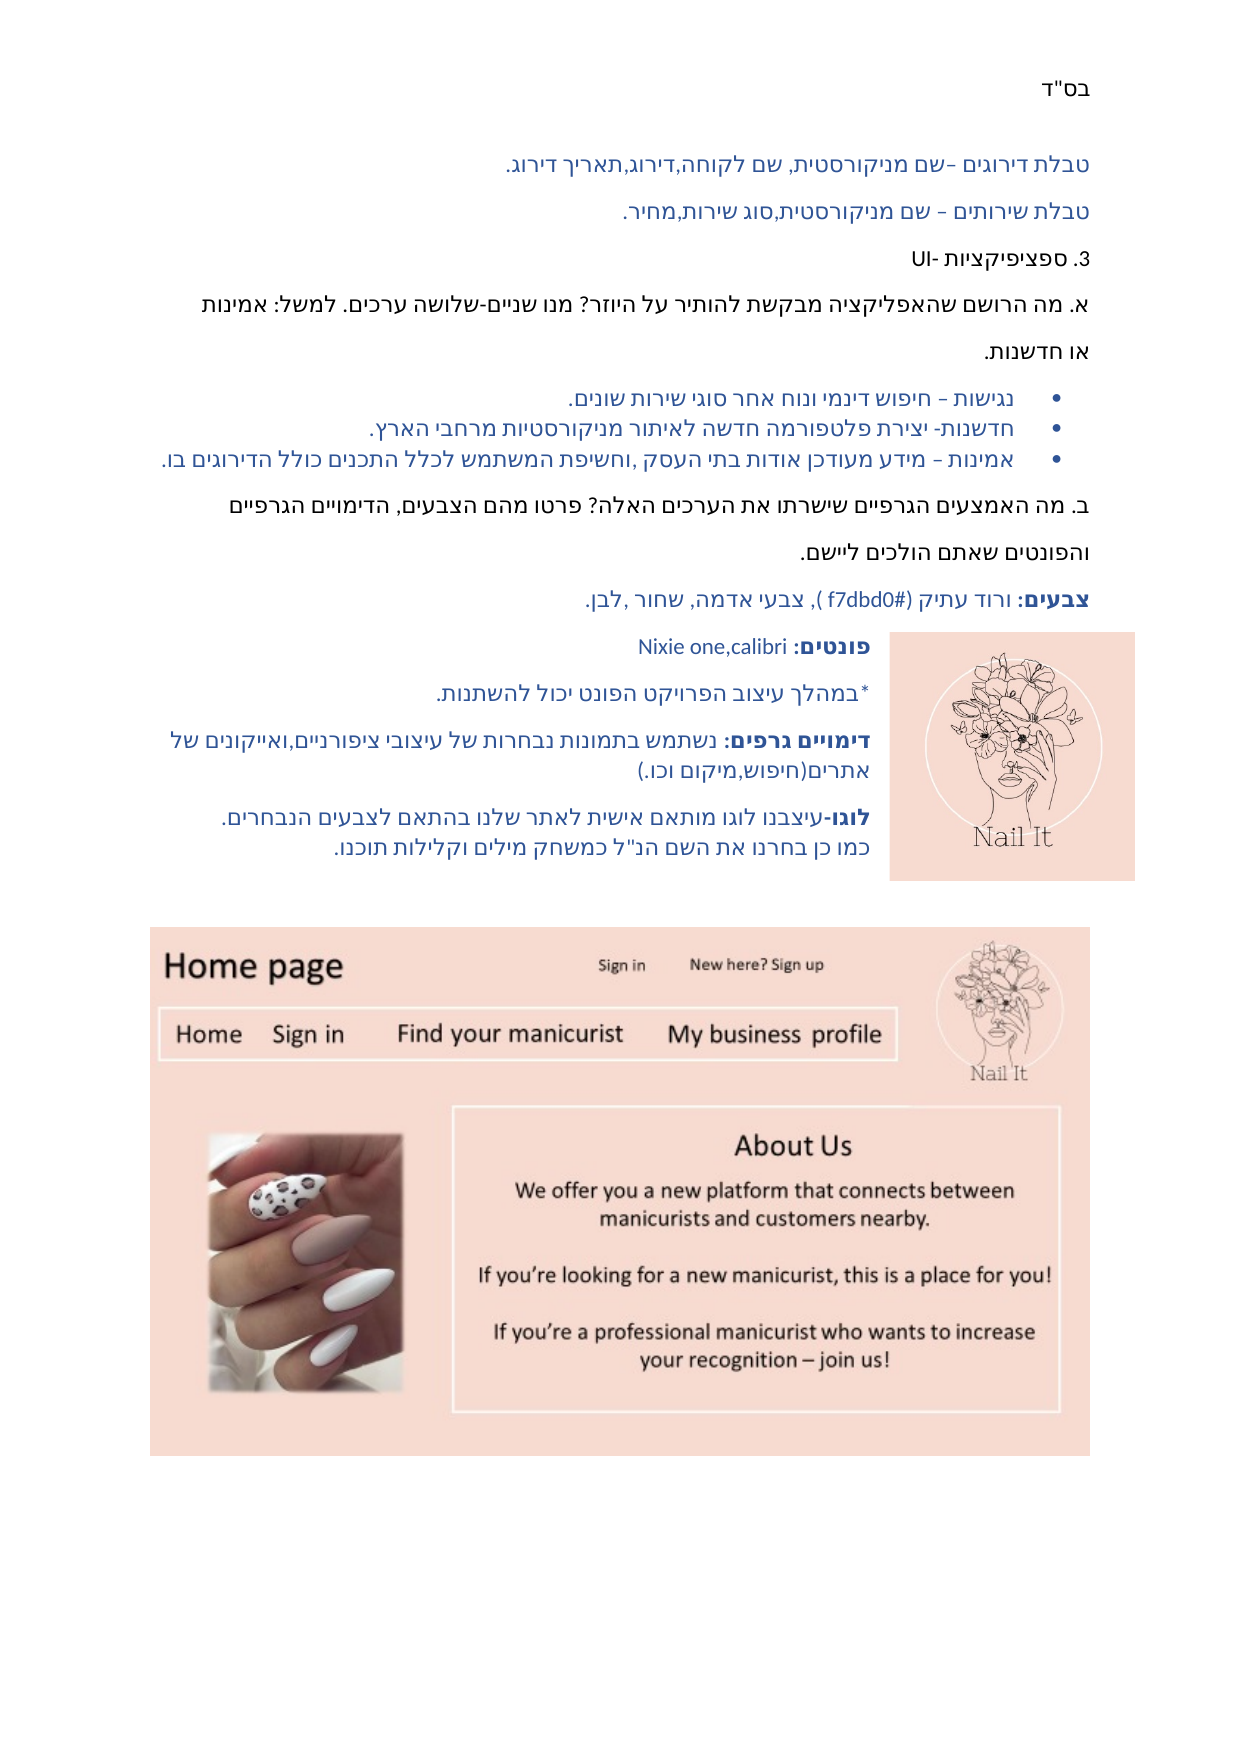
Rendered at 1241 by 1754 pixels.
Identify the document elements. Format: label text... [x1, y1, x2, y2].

picture [888, 632, 1135, 879]
text טבלת דירוגים –שם מניקורסטית, שם לקוחה,דירוג,תאריך דירוג. [150, 150, 1090, 178]
list חדשנות- יצירת פלטפורמה חדשה לאיתור מניקורסטיות מרחבי הארץ. [150, 414, 1053, 443]
text 3. ספציפיקציות -UI [150, 244, 1090, 272]
text והפונטים שאתם הולכים ליישם. [150, 538, 1090, 567]
text לוגו-עיצבנו לוגו מותאם אישית לאתר שלנו בהתאם לצבעים הנבחרים. כמו כן בחרנו את השם הנ"ל כמשחק מילים וקלילות תוכנו. [150, 803, 888, 861]
text דימויים גרפים: נשתמש בתמונות נבחרות של עיצובי ציפורניים,ואייקונים של אתרים(חיפוש,מיקום וכו.) [150, 726, 888, 784]
text א. מה הרושם שהאפליקציה מבקשת להותיר על היוזר? מנו שניים-שלושה ערכים. למשל: אמינות [150, 291, 1090, 319]
text צבעים: ורוד עתיק (#f7dbd0 ), צבעי אדמה, שחור ,לבן. [150, 585, 1090, 613]
list נגישות – חיפוש דינמי ונוח אחר סוגי שירות שונים. [150, 384, 1053, 412]
picture [150, 927, 1090, 1456]
text פונטים: Nixie one,calibri [150, 632, 888, 660]
text או חדשנות. [150, 337, 1090, 366]
list אמינות – מידע מעודכן אודות בתי העסק ,וחשיפת המשתמש לכלל התכנים כולל הדירוגים בו. [150, 445, 1053, 473]
text טבלת שירותים – שם מניקורסטית,סוג שירות,מחיר. [150, 197, 1090, 225]
text ב. מה האמצעים הגרפיים שישרתו את הערכים האלה? פרטו מהם הצבעים, הדימויים הגרפיים [150, 492, 1090, 520]
text *במהלך עיצוב הפרויקט הפונט יכול להשתנות. [150, 679, 888, 707]
